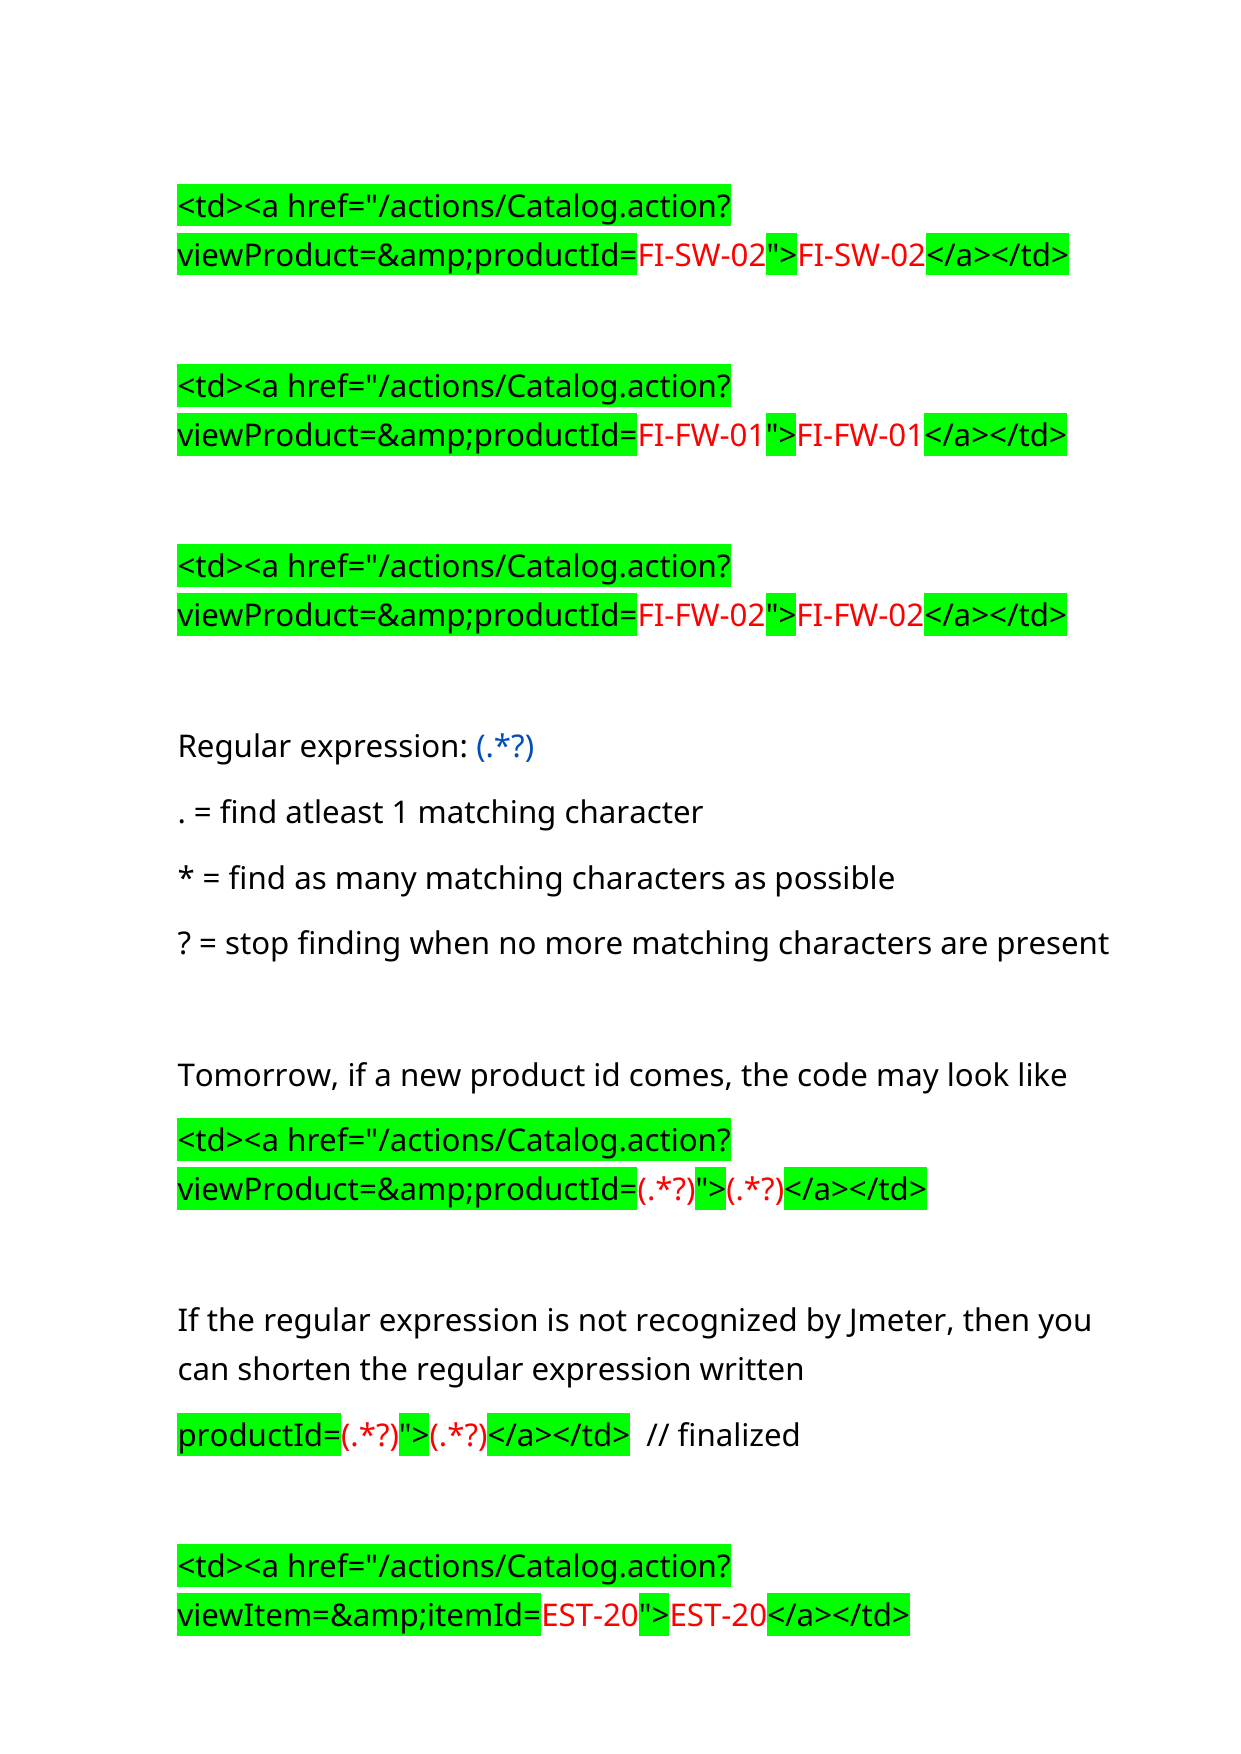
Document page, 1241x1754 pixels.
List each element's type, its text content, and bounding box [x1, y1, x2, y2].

text ? = stop finding when no more matching characters are present [177, 921, 1152, 964]
text <td><a href="/actions/Catalog.action?viewProduct=&amp;productId=FI-FW-02">FI-FW-02</a></td> [177, 544, 1152, 636]
text Regular expression: (.*?) [177, 724, 1152, 767]
text If the regular expression is not recognized by Jmeter, then you can shorten the regular expression written [177, 1298, 1152, 1390]
text <td><a href="/actions/Catalog.action?viewItem=&amp;itemId=EST-20">EST-20</a></td> [177, 1544, 1152, 1636]
text Tomorrow, if a new product id comes, the code may look like [177, 1052, 1152, 1095]
text <td><a href="/actions/Catalog.action?viewProduct=&amp;productId=FI-SW-02">FI-SW-02</a></td> [177, 184, 1152, 275]
text * = find as many matching characters as possible [177, 856, 1152, 898]
text productId=(.*?)">(.*?)</a></td> // finalized [630, 1413, 1152, 1456]
text . = find atleast 1 matching character [177, 790, 1152, 833]
text <td><a href="/actions/Catalog.action?viewProduct=&amp;productId=FI-FW-01">FI-FW-01</a></td> [177, 364, 1152, 456]
text <td><a href="/actions/Catalog.action?viewProduct=&amp;productId=(.*?)">(.*?)</a></td> [177, 1118, 1152, 1210]
